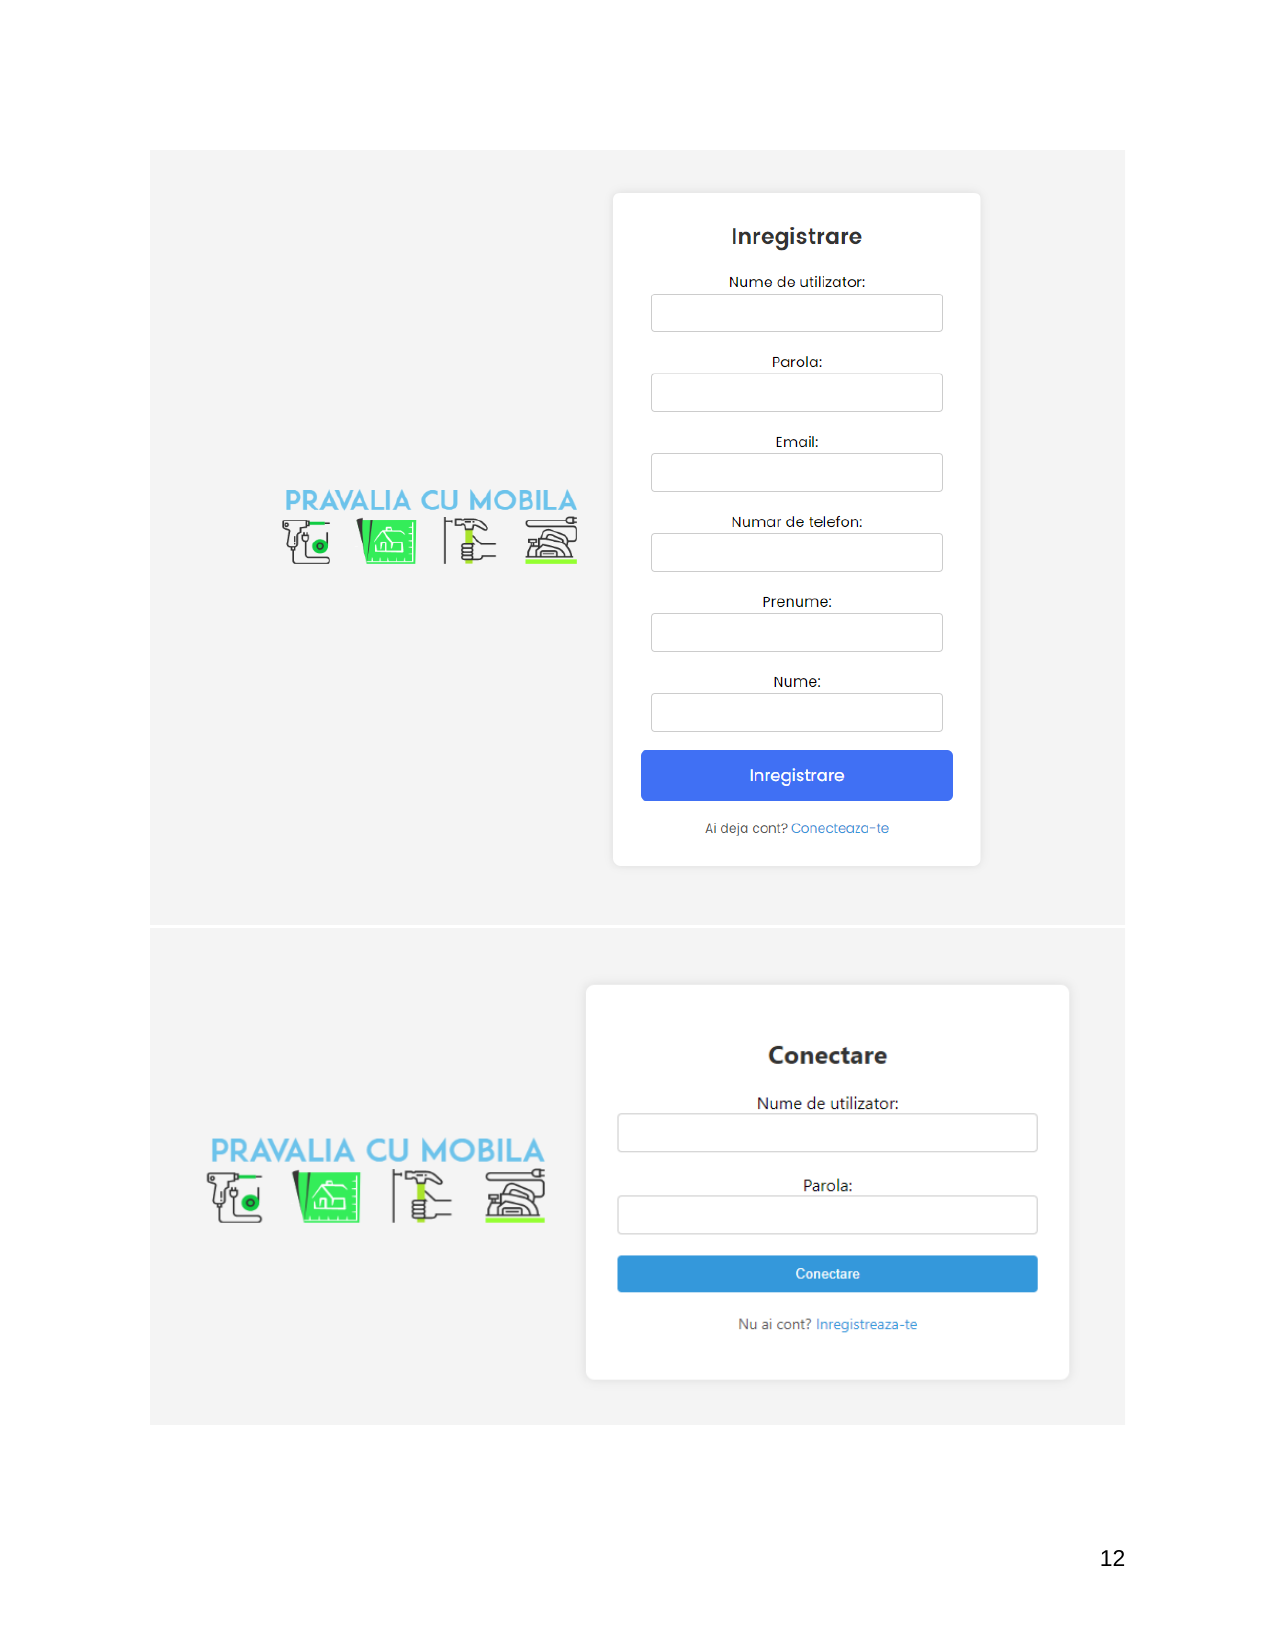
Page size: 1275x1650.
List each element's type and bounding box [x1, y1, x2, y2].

picture [150, 150, 1125, 925]
picture [150, 928, 1125, 1425]
